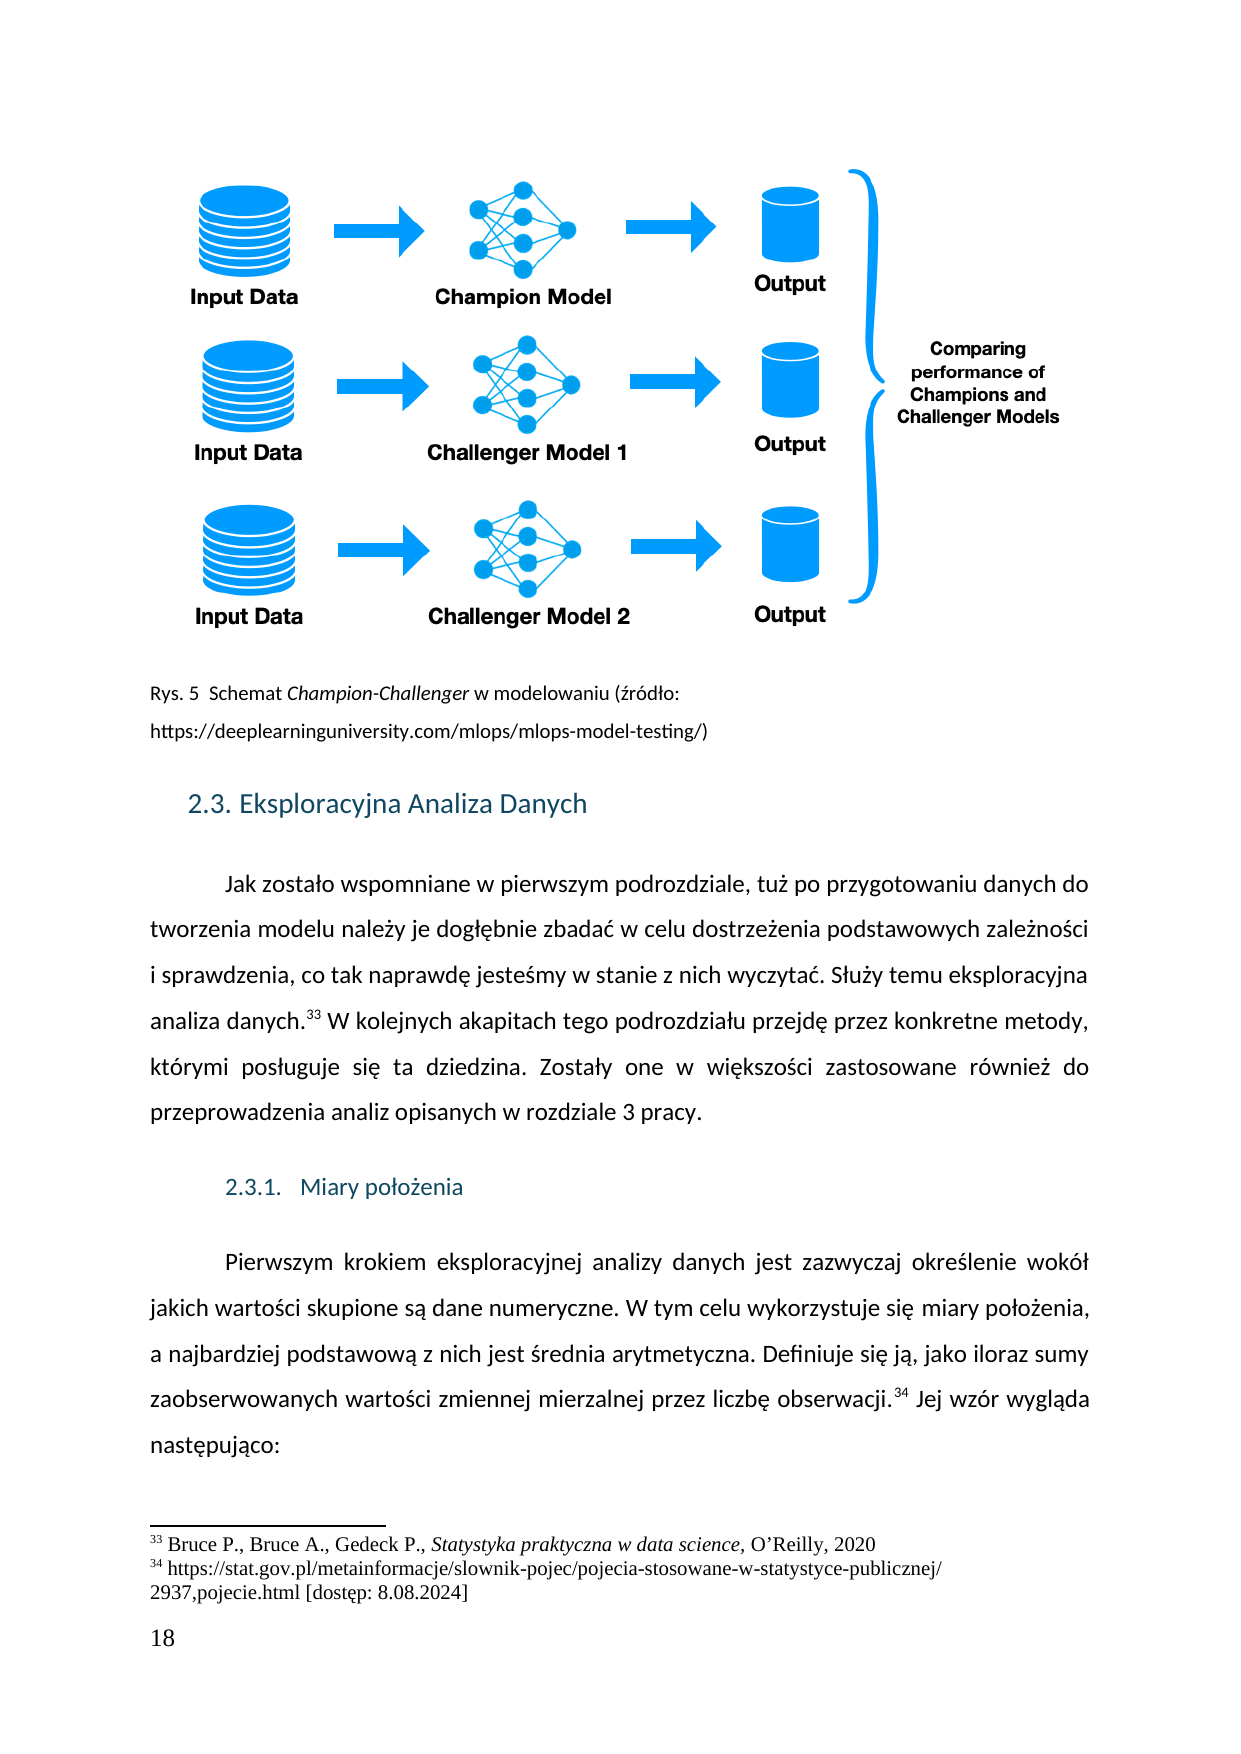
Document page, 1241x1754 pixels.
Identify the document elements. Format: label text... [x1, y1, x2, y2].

text Jak zostało wspomniane w pierwszym podrozdziale, tuż po przygotowaniu danych do tworzenia modelu należy je dogłębnie zbadać w celu dostrzeżenia podstawowych zależności i sprawdzenia, co tak naprawdę jesteśmy w stanie z nich wyczytać. Służy temu eksploracyjna analiza danych. W kolejnych akapitach tego podrozdziału przejdę przez konkretne metody, którymi posługuje się ta dziedzina. Zostały one w większości zastosowane również do przeprowadzenia analiz opisanych w rozdziale 3 pracy. [150, 868, 1090, 1127]
text Rys. 5 Schemat Champion-Challenger w modelowaniu (źródło: https://deeplearninguniversity.com/mlops/mlops-model-testing/) [150, 680, 1090, 743]
subtitle Eksploracyjna Analiza Danych [187, 785, 1090, 821]
subtitle Miary położenia [225, 1171, 1090, 1202]
picture [169, 150, 1071, 666]
text Pierwszym krokiem eksploracyjnej analizy danych jest zazwyczaj określenie wokół jakich wartości skupione są dane numeryczne. W tym celu wykorzystuje się miary położenia, a najbardziej podstawową z nich jest średnia arytmetyczna. Definiuje się ją, jako iloraz sumy zaobserwowanych wartości zmiennej mierzalnej przez liczbę obserwacji. Jej wzór wygląda następująco: [150, 1246, 1090, 1460]
